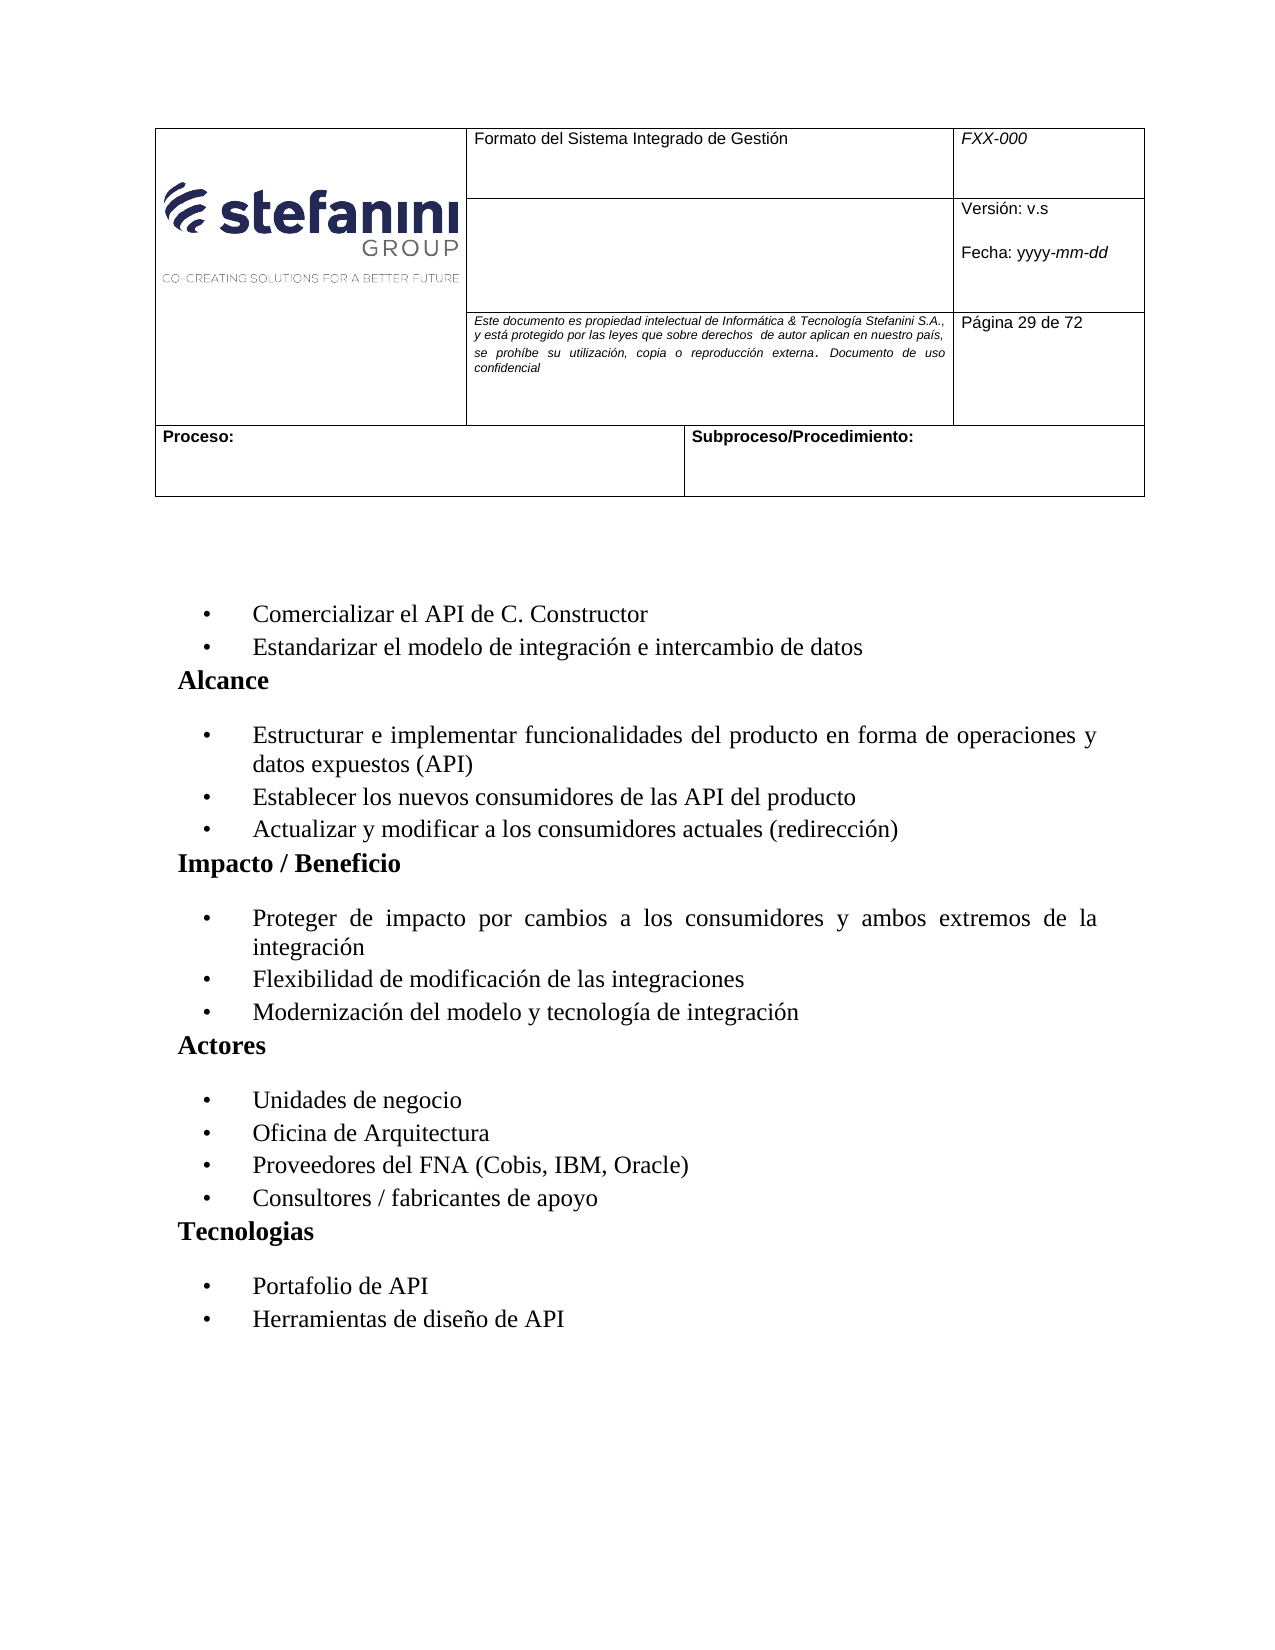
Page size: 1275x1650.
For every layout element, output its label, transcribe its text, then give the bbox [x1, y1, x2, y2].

list Consultores / fabricantes de apoyo [202, 1183, 1098, 1212]
list Modernización del modelo y tecnología de integración [202, 997, 1098, 1025]
list Oficina de Arquitectura [202, 1118, 1098, 1147]
list Proveedores del FNA (Cobis, IBM, Oracle) [202, 1150, 1098, 1179]
list Proteger de impacto por cambios a los consumidores y ambos extremos de la integración [202, 903, 1098, 960]
subtitle Impacto / Beneficio [177, 847, 1098, 878]
list Flexibilidad de modificación de las integraciones [202, 964, 1098, 993]
list Estandarizar el modelo de integración e intercambio de datos [202, 632, 1098, 661]
list Unidades de negocio [202, 1085, 1098, 1114]
list Comercializar el API de C. Constructor [202, 599, 1098, 628]
list Herramientas de diseño de API [202, 1304, 1098, 1333]
subtitle Actores [177, 1029, 1098, 1060]
list Establecer los nuevos consumidores de las API del producto [202, 782, 1098, 811]
list Portafolio de API [202, 1271, 1098, 1300]
picture [162, 182, 460, 286]
list Estructurar e implementar funcionalidades del producto en forma de operaciones y datos expuestos (API) [202, 721, 1098, 778]
list Actualizar y modificar a los consumidores actuales (redirección) [202, 814, 1098, 843]
subtitle Alcance [177, 664, 1098, 696]
subtitle Tecnologias [177, 1215, 1098, 1246]
